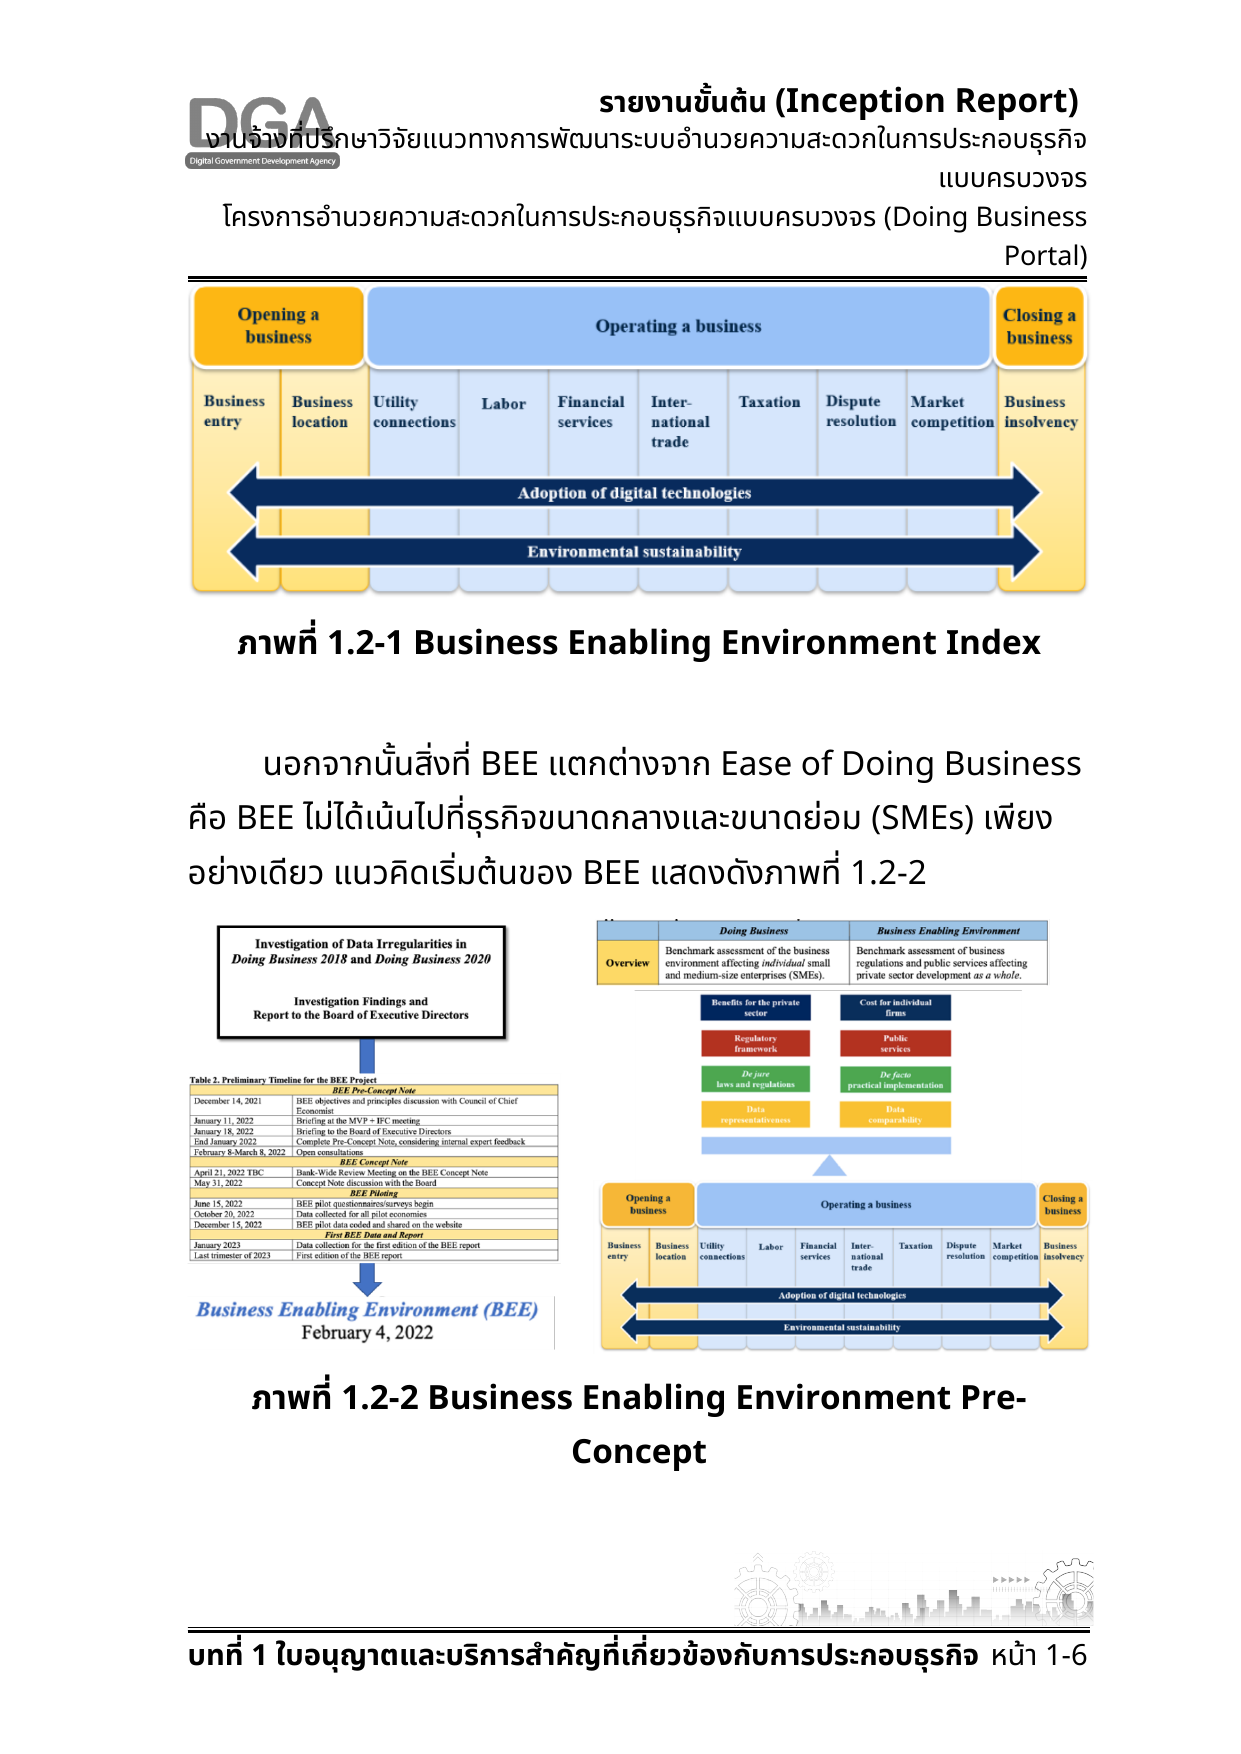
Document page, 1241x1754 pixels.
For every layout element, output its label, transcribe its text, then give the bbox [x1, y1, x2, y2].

text ภาพที่ 1.2-1 Business Enabling Environment Index [187, 619, 1090, 670]
text ภาพที่ 1.2-2 Business Enabling Environment Pre-Concept [187, 1374, 1090, 1473]
picture [187, 281, 1094, 599]
text นอกจากนั้นสิ่งที่ BEE แตกต่างจาก Ease of Doing Business คือ BEE ไม่ได้เน้นไปที่ธุรกิจขนาดกลางและขนาดย่อม (SMEs) เพียงอย่างเดียว แนวคิดเริ่มต้นของ BEE แสดงดังภาพที่ 1.2-2 [187, 739, 1090, 899]
picture [185, 97, 340, 169]
picture [187, 919, 1094, 1354]
picture [734, 1549, 1094, 1626]
